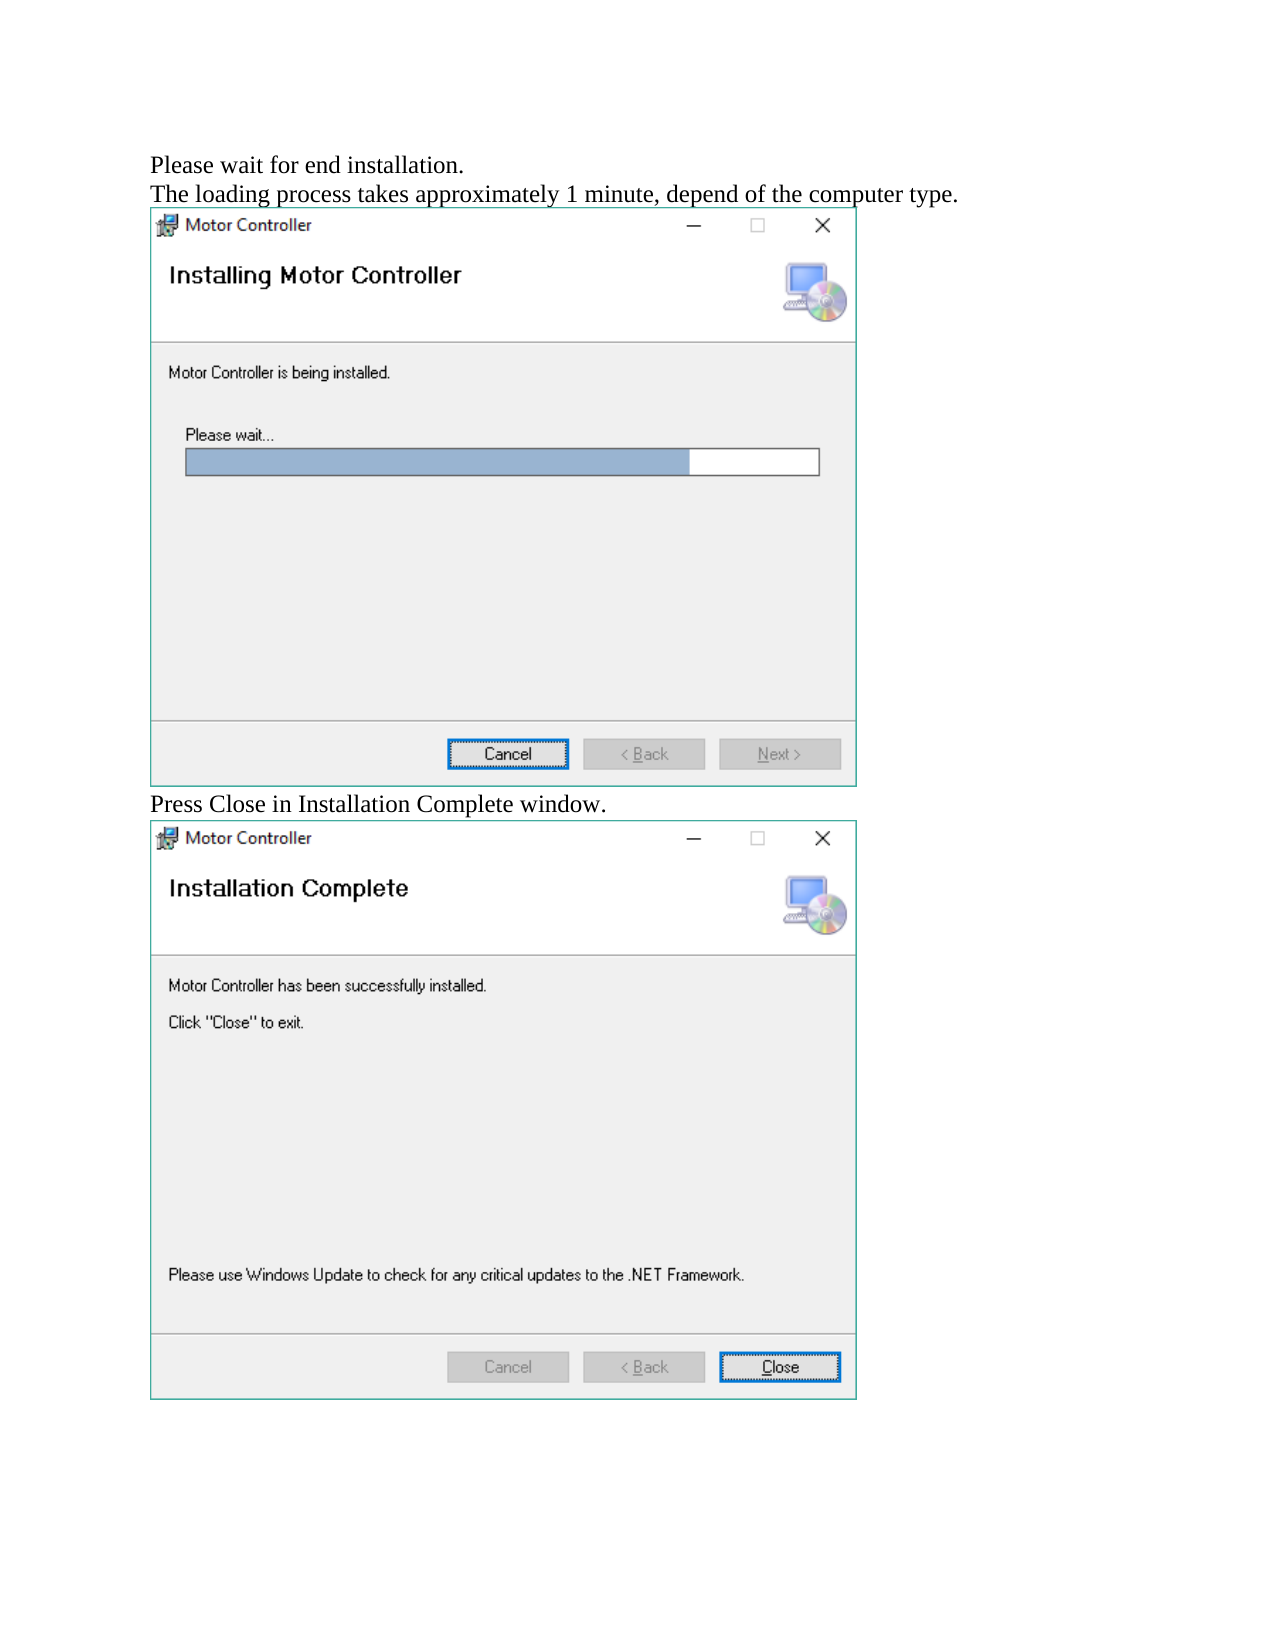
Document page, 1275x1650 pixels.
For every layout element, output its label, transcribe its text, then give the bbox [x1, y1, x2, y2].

text The loading process takes approximately 1 minute, depend of the computer type. [150, 179, 1125, 207]
picture [150, 207, 857, 787]
list Please wait for end installation. [150, 150, 1125, 179]
text Press Close in Installation Complete window. [150, 789, 1125, 818]
picture [150, 820, 857, 1400]
